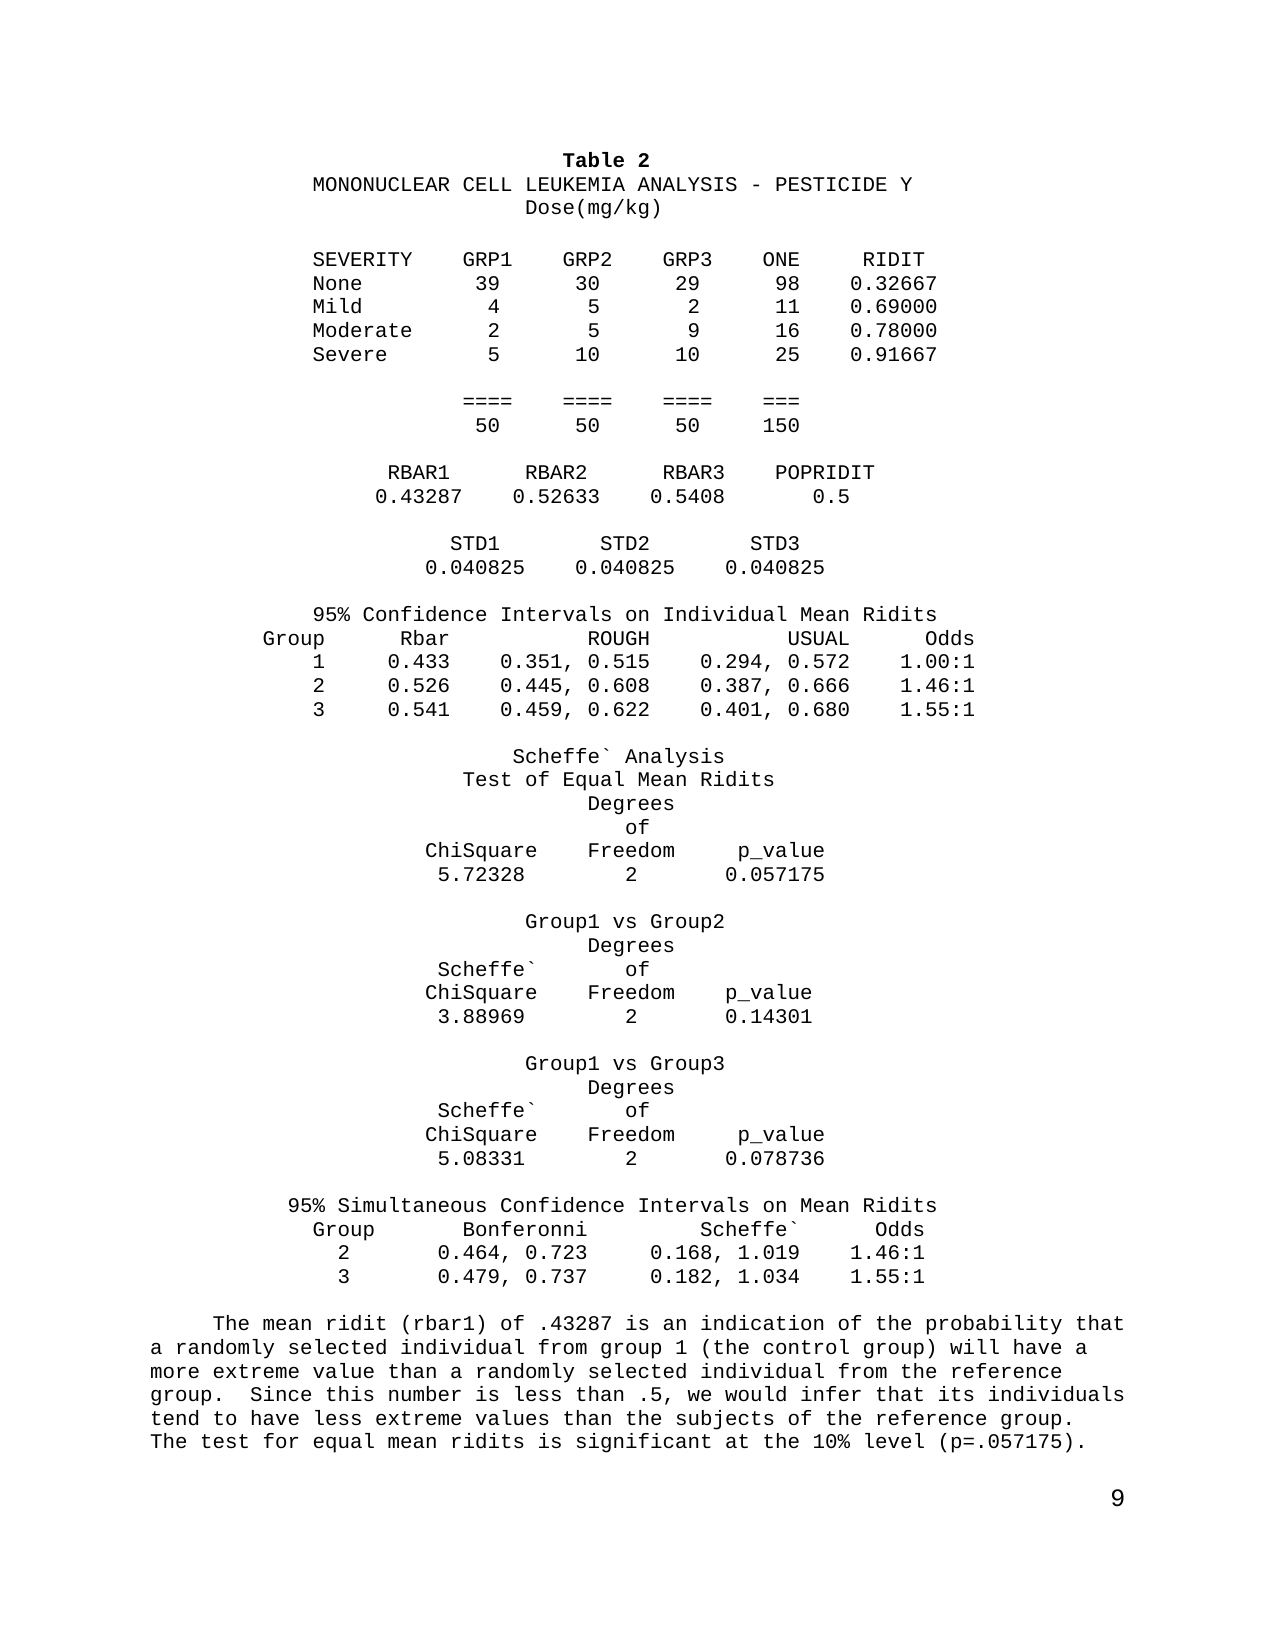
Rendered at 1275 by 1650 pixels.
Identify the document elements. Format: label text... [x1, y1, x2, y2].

text Moderate 2 5 9 16 0.78000 [150, 320, 1125, 344]
text Degrees [150, 1077, 1125, 1101]
text 5.08331 2 0.078736 [150, 1148, 1125, 1171]
text 3 0.541 0.459, 0.622 0.401, 0.680 1.55:1 [150, 698, 1125, 722]
text None 39 30 29 98 0.32667 [150, 273, 1125, 297]
text ==== ==== ==== === [150, 391, 1125, 415]
text STD1 STD2 STD3 [150, 533, 1125, 557]
text Table 2 [150, 150, 1125, 174]
text Test of Equal Mean Ridits [150, 769, 1125, 793]
text 95% Simultaneous Confidence Intervals on Mean Ridits [150, 1195, 1125, 1219]
text SEVERITY GRP1 GRP2 GRP3 ONE RIDIT [150, 249, 1125, 273]
text ChiSquare Freedom p_value [150, 840, 1125, 864]
text 0.43287 0.52633 0.5408 0.5 [150, 486, 1125, 509]
text 3.88969 2 0.14301 [150, 1006, 1125, 1029]
text Group1 vs Group2 [150, 911, 1125, 935]
text 95% Confidence Intervals on Individual Mean Ridits [150, 604, 1125, 628]
text 2 0.464, 0.723 0.168, 1.019 1.46:1 [150, 1242, 1125, 1266]
text 50 50 50 150 [150, 415, 1125, 438]
text 1 0.433 0.351, 0.515 0.294, 0.572 1.00:1 [150, 651, 1125, 675]
text Severe 5 10 10 25 0.91667 [150, 344, 1125, 367]
text Mild 4 5 2 11 0.69000 [150, 297, 1125, 320]
text Group Bonferonni Scheffe` Odds [150, 1219, 1125, 1242]
text Group1 vs Group3 [150, 1053, 1125, 1077]
text The mean ridit (rbar1) of .43287 is an indication of the probability that a randomly selected individual from group 1 (the control group) will have a more extreme value than a randomly selected individual from the reference group. Since this number is less than .5, we would infer that its individuals tend to have less extreme values than the subjects of the reference group. The test for equal mean ridits is significant at the 10% level (p=.057175). [150, 1313, 1125, 1455]
text 0.040825 0.040825 0.040825 [150, 557, 1125, 580]
text Scheffe` Analysis [150, 746, 1125, 769]
text Scheffe` of [150, 959, 1125, 982]
text Degrees [150, 793, 1125, 817]
text 5.72328 2 0.057175 [150, 864, 1125, 888]
text ChiSquare Freedom p_value [150, 982, 1125, 1006]
text ChiSquare Freedom p_value [150, 1124, 1125, 1148]
text Dose(mg/kg) [150, 197, 1125, 221]
text Group Rbar ROUGH USUAL Odds [150, 628, 1125, 651]
text Degrees [150, 935, 1125, 959]
text RBAR1 RBAR2 RBAR3 POPRIDIT [150, 462, 1125, 486]
text 2 0.526 0.445, 0.608 0.387, 0.666 1.46:1 [150, 675, 1125, 698]
text 3 0.479, 0.737 0.182, 1.034 1.55:1 [150, 1266, 1125, 1290]
text of [150, 817, 1125, 840]
text MONONUCLEAR CELL LEUKEMIA ANALYSIS - PESTICIDE Y [150, 174, 1125, 197]
text Scheffe` of [150, 1101, 1125, 1124]
